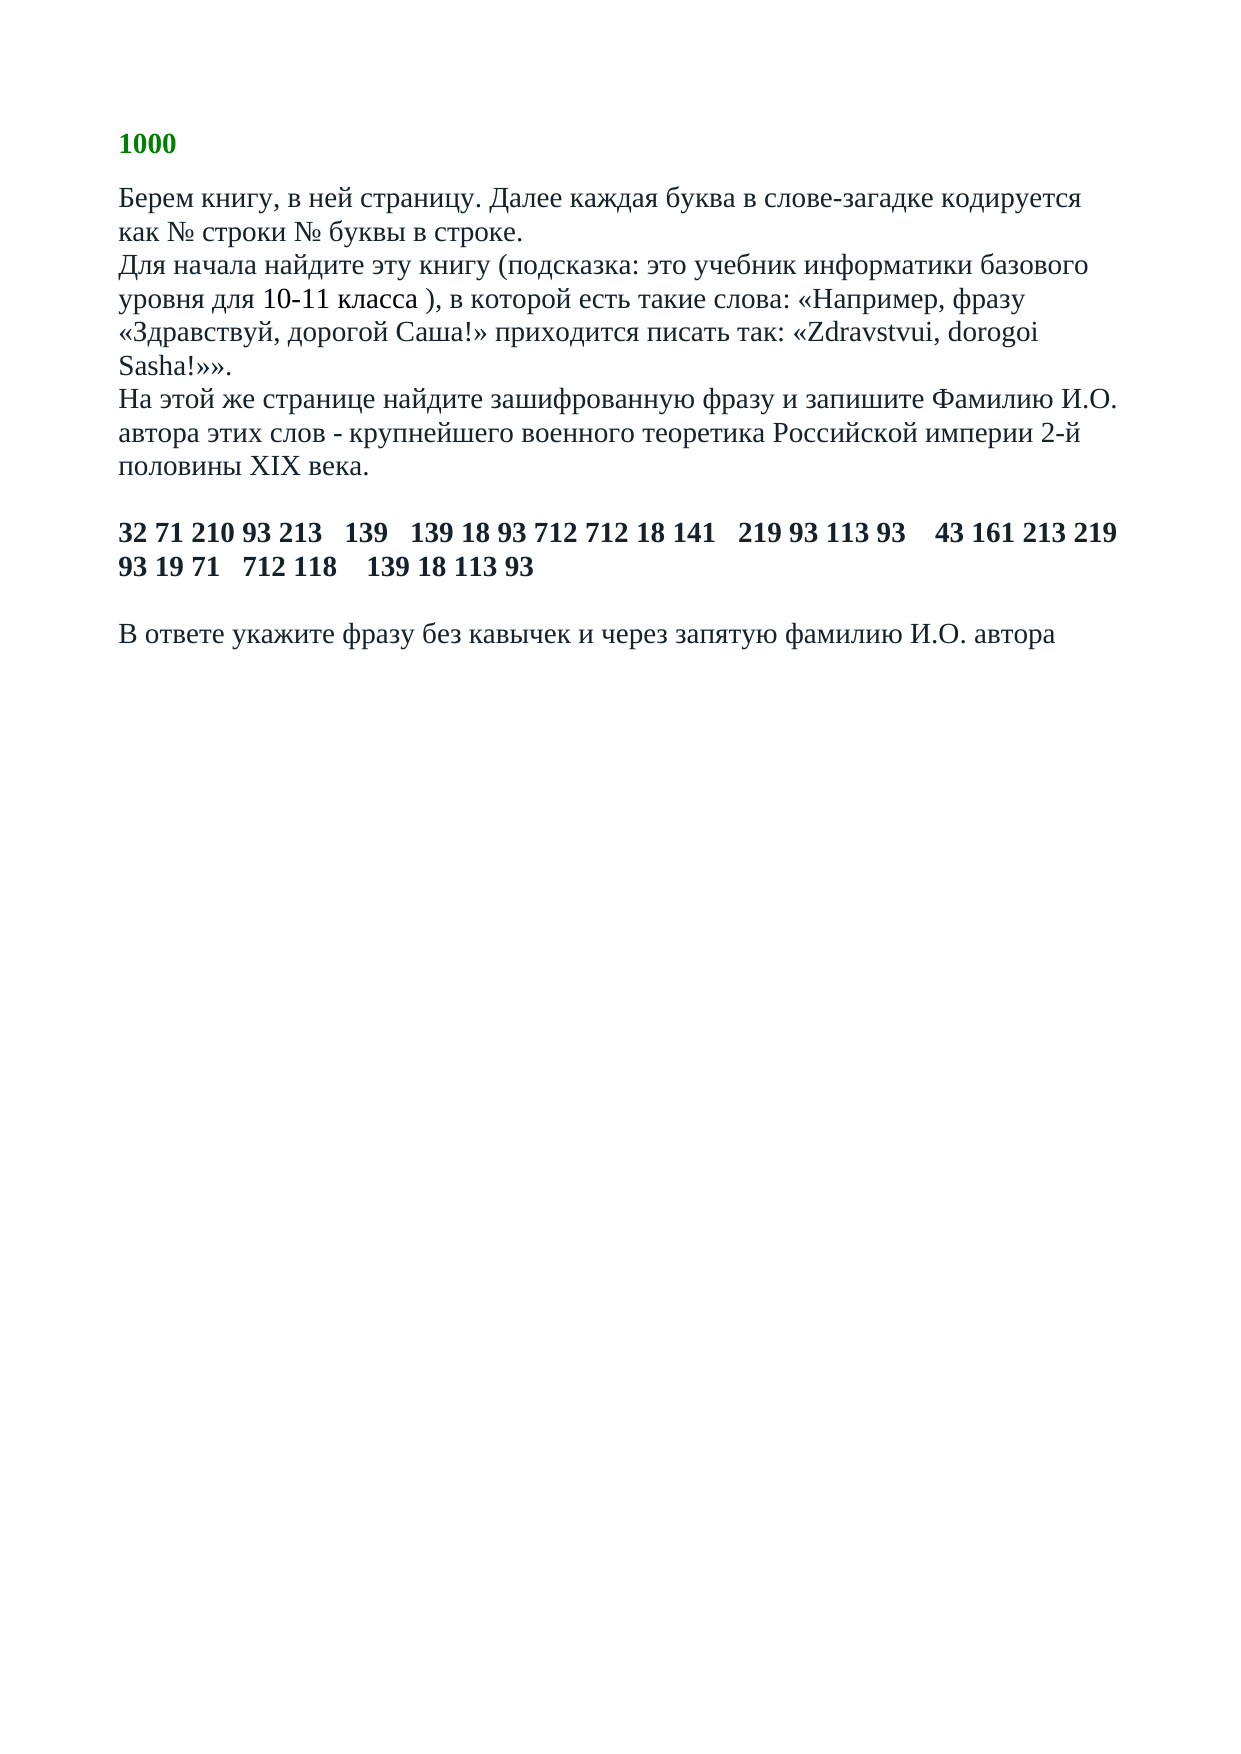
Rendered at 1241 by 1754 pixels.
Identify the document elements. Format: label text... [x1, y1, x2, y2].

text Берем книгу, в ней страницу. Далее каждая буква в слове-загадке кодируется как № строки № буквы в строке. [118, 180, 1122, 247]
text 32 71 210 93 213 139 139 18 93 712 712 18 141 219 93 113 93 43 161 213 219 93 19 71 712 118 139 18 113 93 [118, 516, 1122, 583]
list 1000 [118, 124, 1122, 159]
text Для начала найдите эту книгу (подсказка: это учебник информатики базового уровня для 10-11 класса ), в которой есть такие слова: «Например, фразу «Здравствуй, дорогой Саша!» приходится писать так: «Zdravstvui, dorogoi Sasha!»». [118, 247, 1122, 381]
text В ответе укажите фразу без кавычек и через запятую фамилию И.О. автора [118, 616, 1122, 650]
text На этой же странице найдите зашифрованную фразу и запишите Фамилию И.О. автора этих слов - крупнейшего военного теоретика Российской империи 2-й половины XIX века. [118, 381, 1122, 482]
